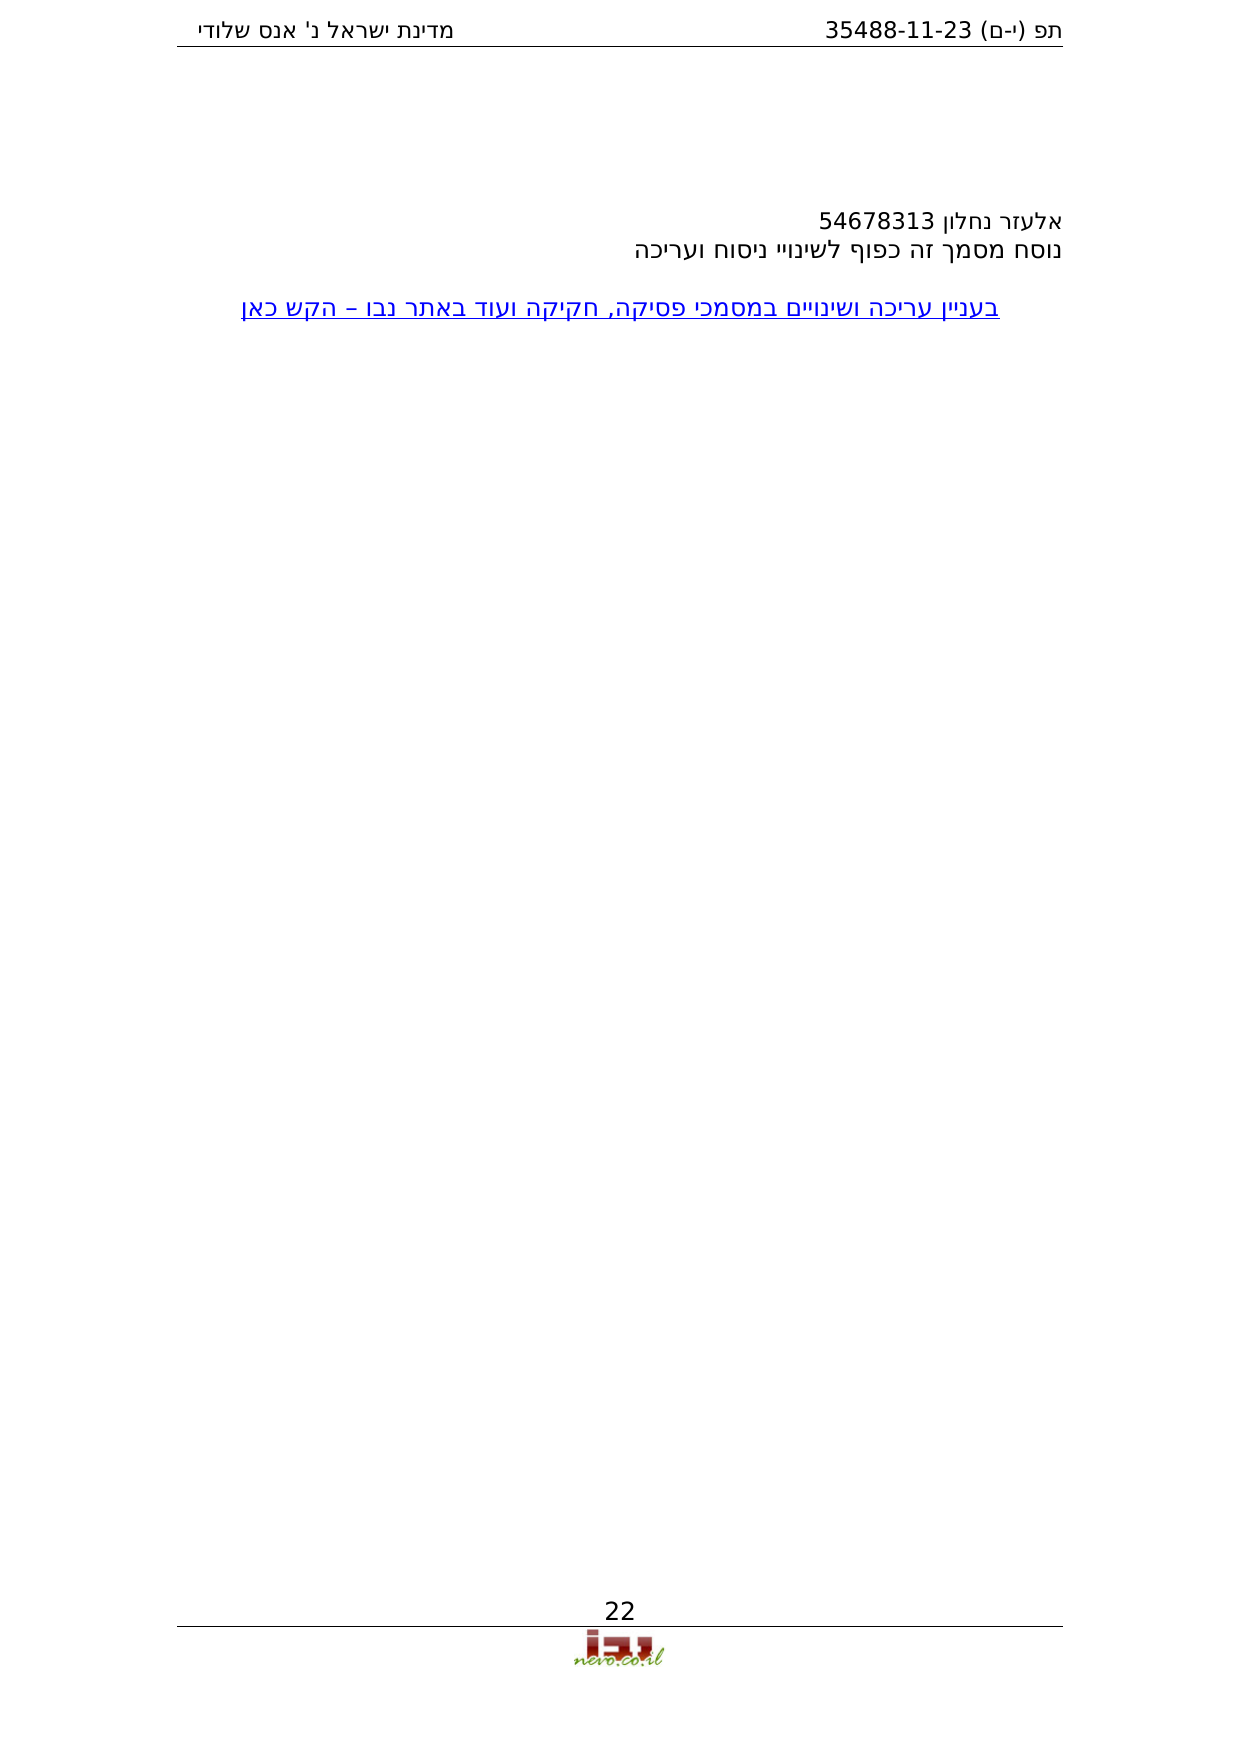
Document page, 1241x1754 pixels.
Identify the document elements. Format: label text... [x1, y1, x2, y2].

text נוסח מסמך זה כפוף לשינויי ניסוח ועריכה [177, 235, 1063, 264]
text אלעזר נחלון 54678313 [177, 208, 1063, 235]
text בעניין עריכה ושינויים במסמכי פסיקה, חקיקה ועוד באתר נבו – הקש כאן [177, 293, 1063, 322]
picture [574, 1629, 666, 1667]
